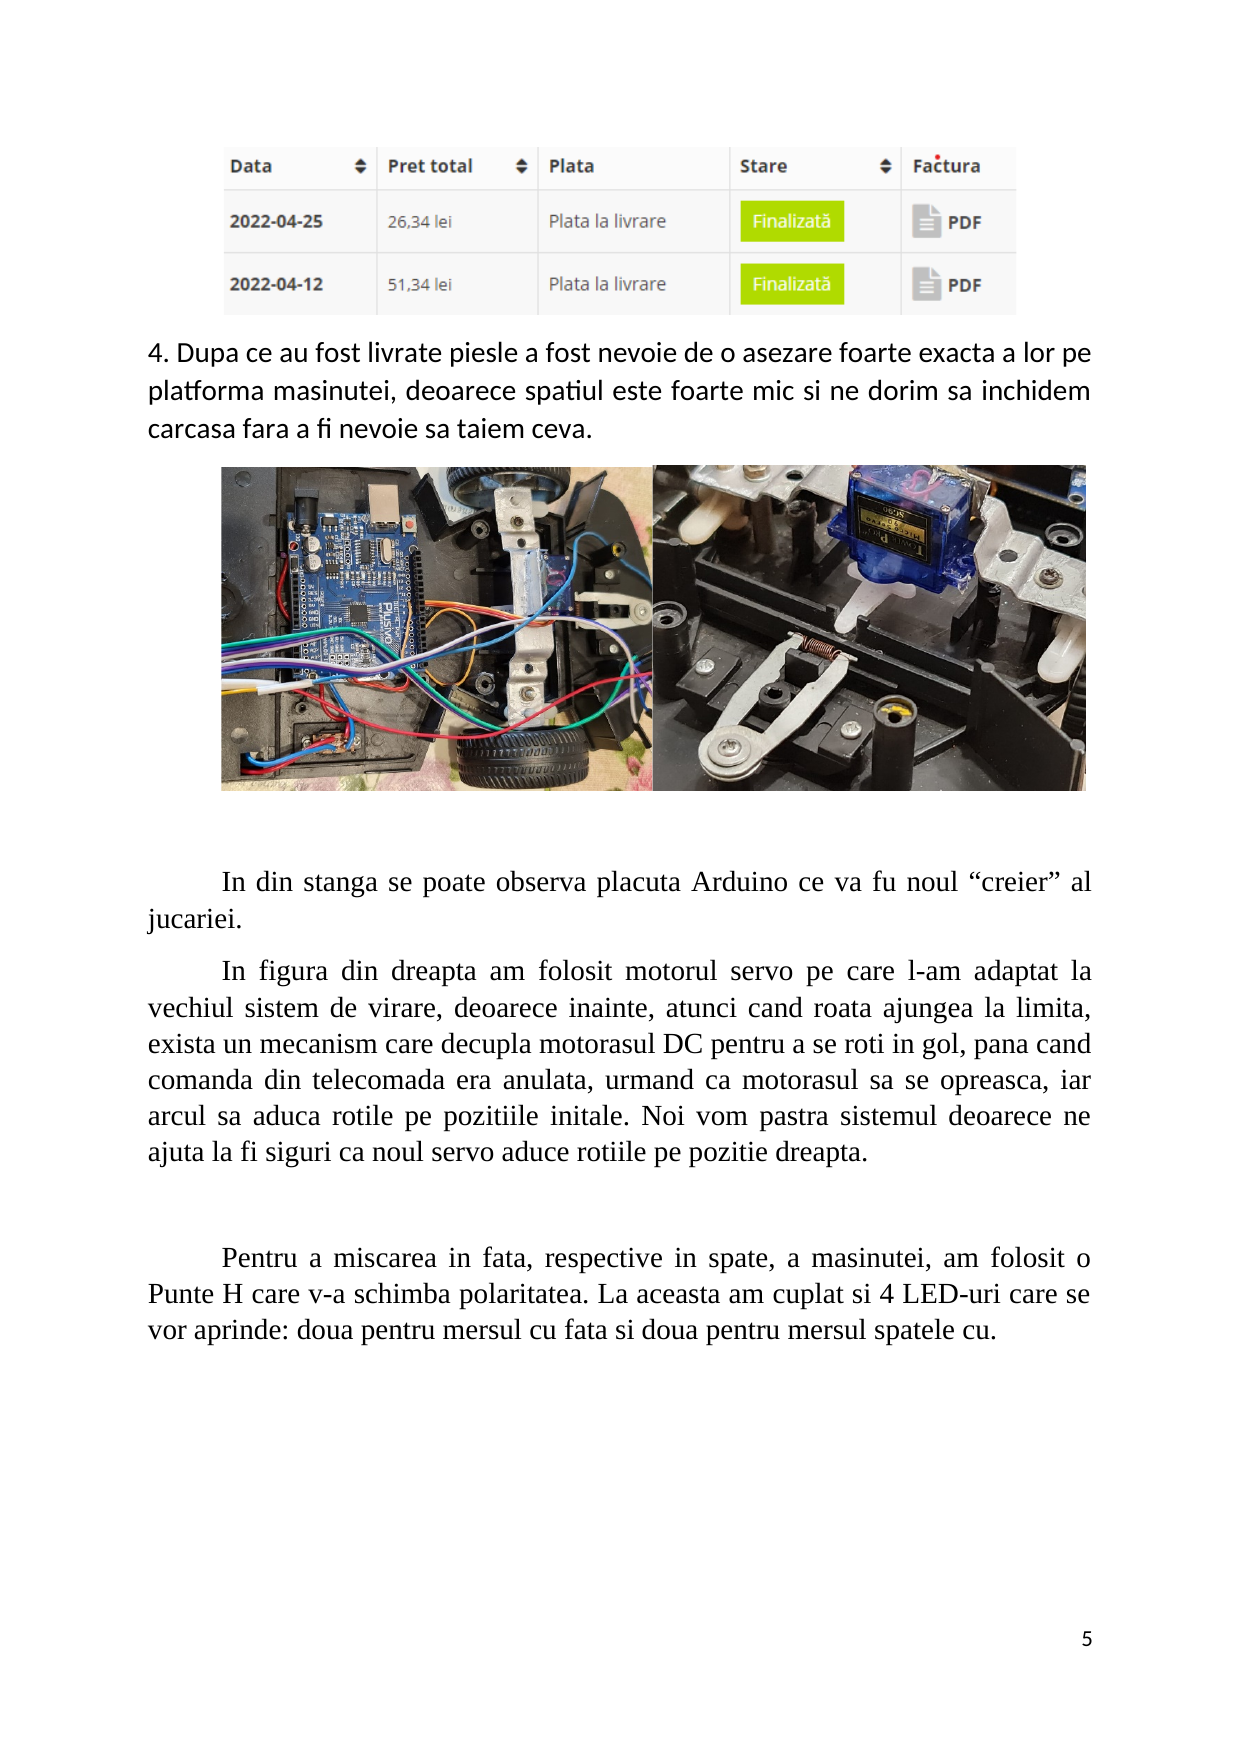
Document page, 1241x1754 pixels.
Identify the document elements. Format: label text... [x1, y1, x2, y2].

text 4. Dupa ce au fost livrate piesle a fost nevoie de o asezare foarte exacta a lor pe platforma masinutei, deoarece spatiul este foarte mic si ne dorim sa inchidem carcasa fara a fi nevoie sa taiem ceva. [148, 334, 1093, 446]
picture [221, 465, 1086, 791]
text In din stanga se poate observa placuta Arduino ce va fu noul “creier” al jucariei. [148, 864, 1093, 934]
picture [223, 147, 1017, 315]
text In figura din dreapta am folosit motorul servo pe care l-am adaptat la vechiul sistem de virare, deoarece inainte, atunci cand roata ajungea la limita, exista un mecanism care decupla motorasul DC pentru a se roti in gol, pana cand comanda din telecomada era anulata, urmand ca motorasul sa se opreasca, iar arcul sa aduca rotile pe pozitiile initale. Noi vom pastra sistemul deoarece ne ajuta la fi siguri ca noul servo aduce rotiile pe pozitie dreapta. [148, 953, 1093, 1168]
text Pentru a miscarea in fata, respective in spate, a masinutei, am folosit o Punte H care v-a schimba polaritatea. La aceasta am cuplat si 4 LED-uri care se vor aprinde: doua pentru mersul cu fata si doua pentru mersul spatele cu. [148, 1240, 1093, 1346]
